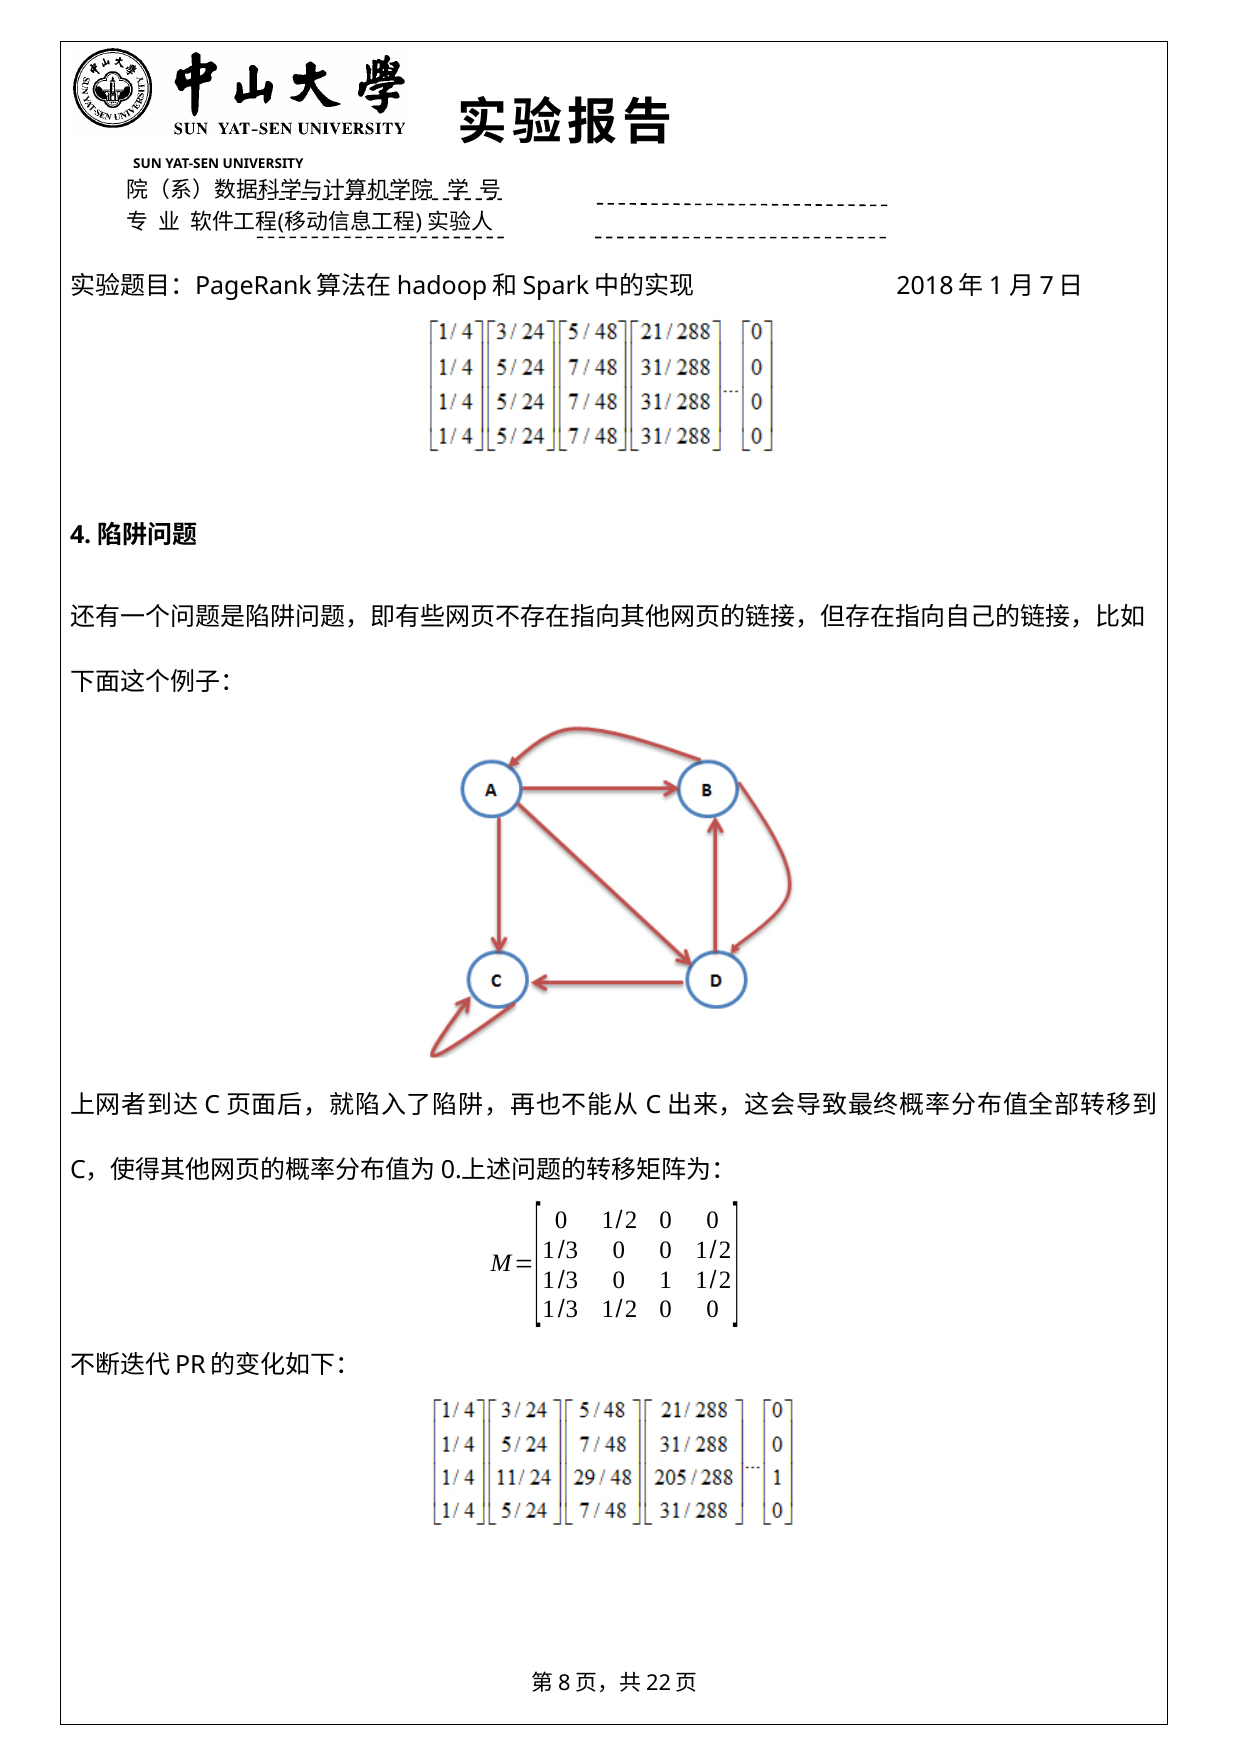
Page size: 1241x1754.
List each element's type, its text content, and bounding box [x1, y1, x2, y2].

text 不断迭代PR的变化如下： [70, 1330, 1159, 1395]
text 还有一个问题是陷阱问题，即有些网页不存在指向其他网页的链接，但存在指向自己的链接，比如下面这个例子： [70, 582, 1159, 712]
picture [430, 712, 799, 1065]
picture [419, 312, 784, 464]
subtitle 4. 陷阱问题 [70, 500, 1159, 565]
picture [430, 1395, 798, 1529]
text 上网者到达C页面后，就陷入了陷阱，再也不能从C出来，这会导致最终概率分布值全部转移到C，使得其他网页的概率分布值为0.上述问题的转移矩阵为： [70, 1070, 1159, 1200]
